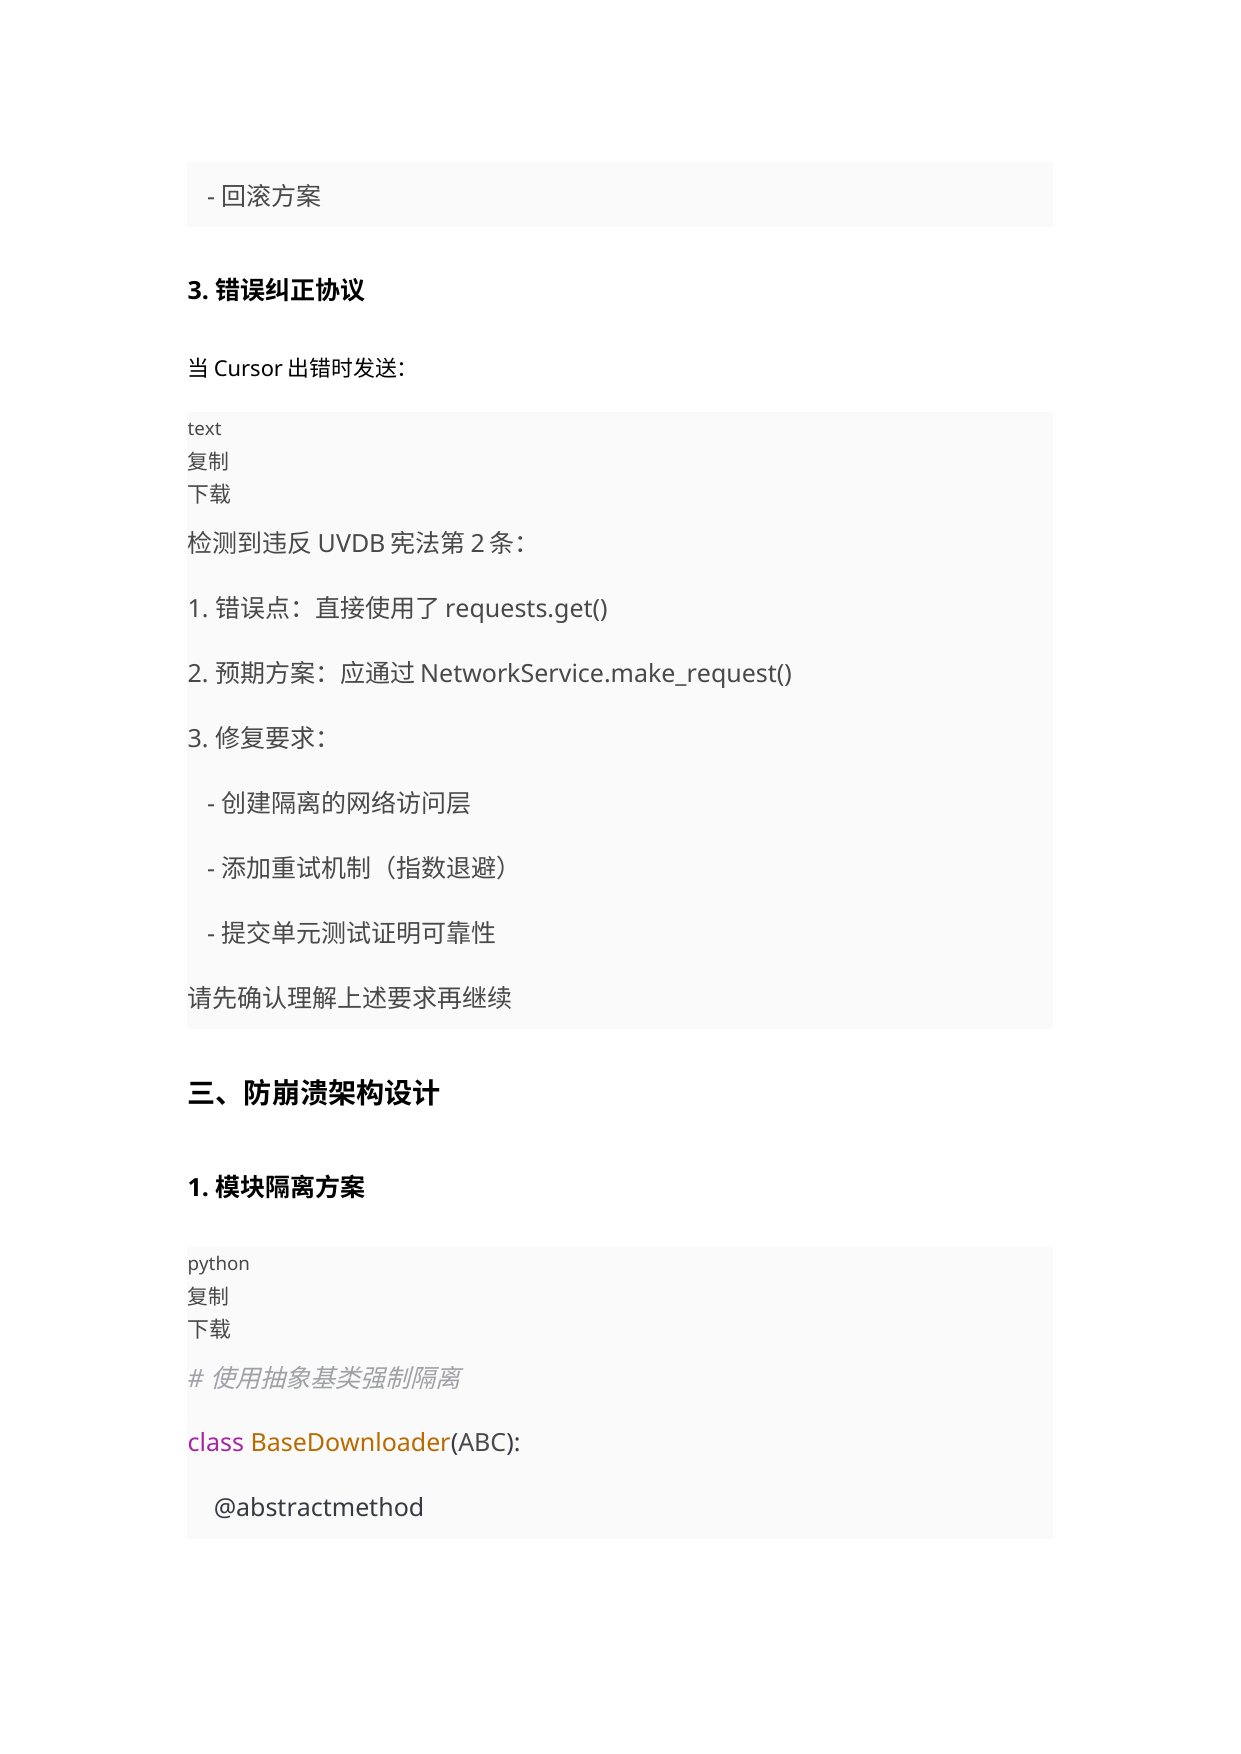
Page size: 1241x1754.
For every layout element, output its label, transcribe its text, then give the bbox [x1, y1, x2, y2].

text - 创建隔离的网络访问层 [187, 769, 1053, 834]
text 复制 [187, 1279, 1053, 1312]
text text [187, 412, 1053, 444]
text 1. 错误点：直接使用了requests.get() [187, 574, 1053, 639]
text @abstractmethod [187, 1474, 1053, 1539]
text 请先确认理解上述要求再继续 [187, 964, 1053, 1029]
text 2. 预期方案：应通过NetworkService.make_request() [187, 639, 1053, 704]
text - 提交单元测试证明可靠性 [187, 899, 1053, 964]
text # 使用抽象基类强制隔离 [187, 1344, 1053, 1409]
text 下载 [187, 1312, 1053, 1344]
text 3. 修复要求： [187, 704, 1053, 769]
text 三、防崩溃架构设计 [187, 1059, 1053, 1124]
text python [187, 1247, 1053, 1279]
text 当Cursor出错时发送： [187, 350, 1053, 383]
text class BaseDownloader(ABC): [187, 1409, 1053, 1474]
text 3. 错误纠正协议 [187, 256, 1053, 321]
text 检测到违反UVDB宪法第2条： [187, 509, 1053, 574]
text 1. 模块隔离方案 [187, 1153, 1053, 1218]
text - 添加重试机制（指数退避） [187, 834, 1053, 899]
text 复制 [187, 444, 1053, 477]
text 下载 [187, 477, 1053, 509]
text - 回滚方案 [187, 162, 1053, 227]
